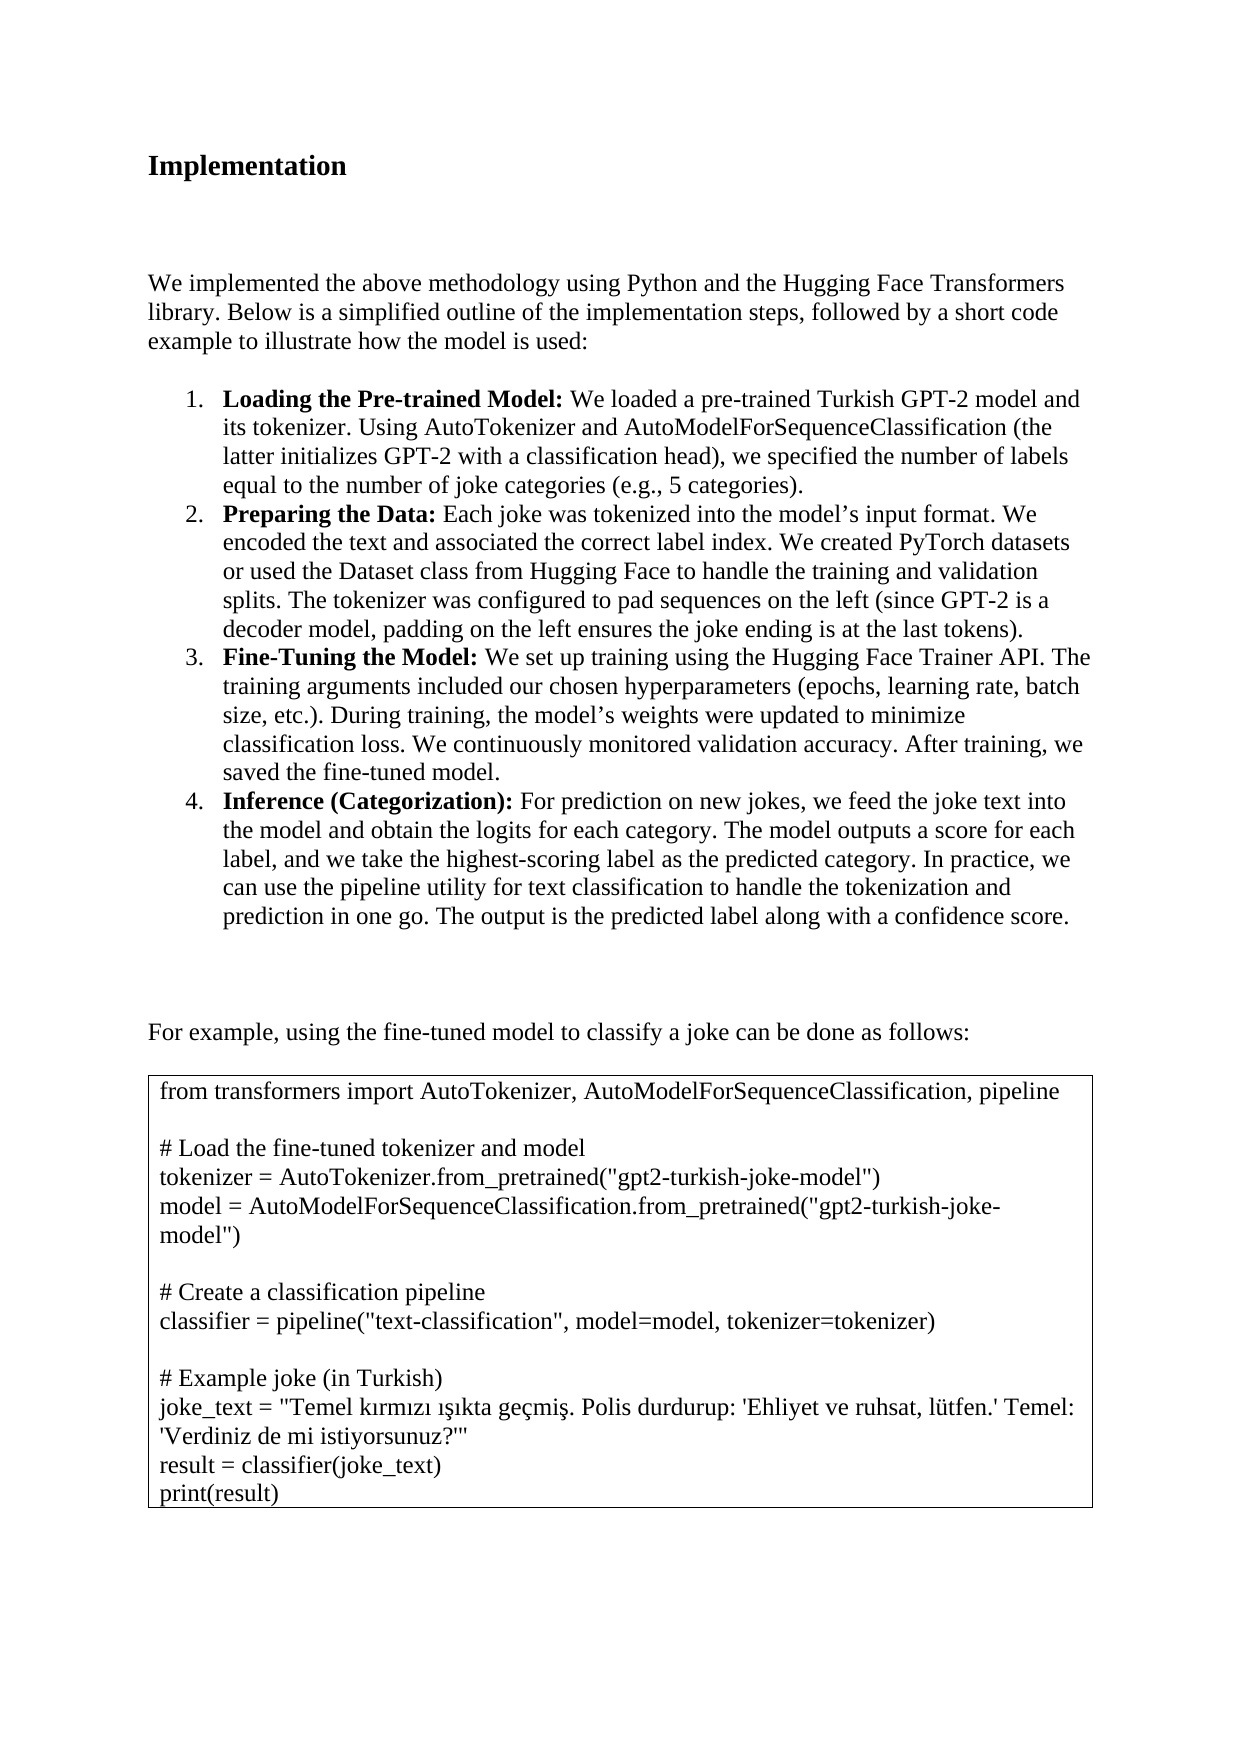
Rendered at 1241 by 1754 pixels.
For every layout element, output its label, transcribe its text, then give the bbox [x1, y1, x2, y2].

list Inference (Categorization): For prediction on new jokes, we feed the joke text into the model and obtain the logits for each category. The model outputs a score for each label, and we take the highest-scoring label as the predicted category. In practice, we can use the pipeline utility for text classification to handle the tokenization and prediction in one go. The output is the predicted label along with a confidence score. [185, 786, 1093, 930]
list Loading the Pre-trained Model: We loaded a pre-trained Turkish GPT-2 model and its tokenizer. Using AutoTokenizer and AutoModelForSequenceClassification (the latter initializes GPT-2 with a classification head), we specified the number of labels equal to the number of joke categories (e.g., 5 categories). [185, 384, 1093, 499]
list Preparing the Data: Each joke was tokenized into the model’s input format. We encoded the text and associated the correct label index. We created PyTorch datasets or used the Dataset class from Hugging Face to handle the training and validation splits. The tokenizer was configured to pad sequences on the left (since GPT-2 is a decoder model, padding on the left ensures the joke ending is at the last tokens). [185, 499, 1093, 642]
table_header from transformers import AutoTokenizer, AutoModelForSequenceClassification, pipeline # Load the fine-tuned tokenizer and model tokenizer = AutoTokenizer.from_pretrained("gpt2-turkish-joke-model") model = AutoModelForSequenceClassification.from_pretrained("gpt2-turkish-joke-model") # Create a classification pipeline classifier = pipeline("text-classification", model=model, tokenizer=tokenizer) # Example joke (in Turkish) joke_text = "Temel kırmızı ışıkta geçmiş. Polis durdurup: 'Ehliyet ve ruhsat, lütfen.' Temel: 'Verdiniz de mi istiyorsunuz?'" result = classifier(joke_text) print(result) [149, 1076, 1092, 1507]
text We implemented the above methodology using Python and the Hugging Face Transformers library. Below is a simplified outline of the implementation steps, followed by a short code example to illustrate how the model is used: [148, 268, 1093, 354]
list Fine-Tuning the Model: We set up training using the Hugging Face Trainer API. The training arguments included our chosen hyperparameters (epochs, learning rate, batch size, etc.). During training, the model’s weights were updated to minimize classification loss. We continuously monitored validation accuracy. After training, we saved the fine-tuned model. [185, 642, 1093, 786]
text For example, using the fine-tuned model to classify a joke can be done as follows: [148, 1017, 1093, 1046]
text Implementation [148, 148, 1093, 181]
